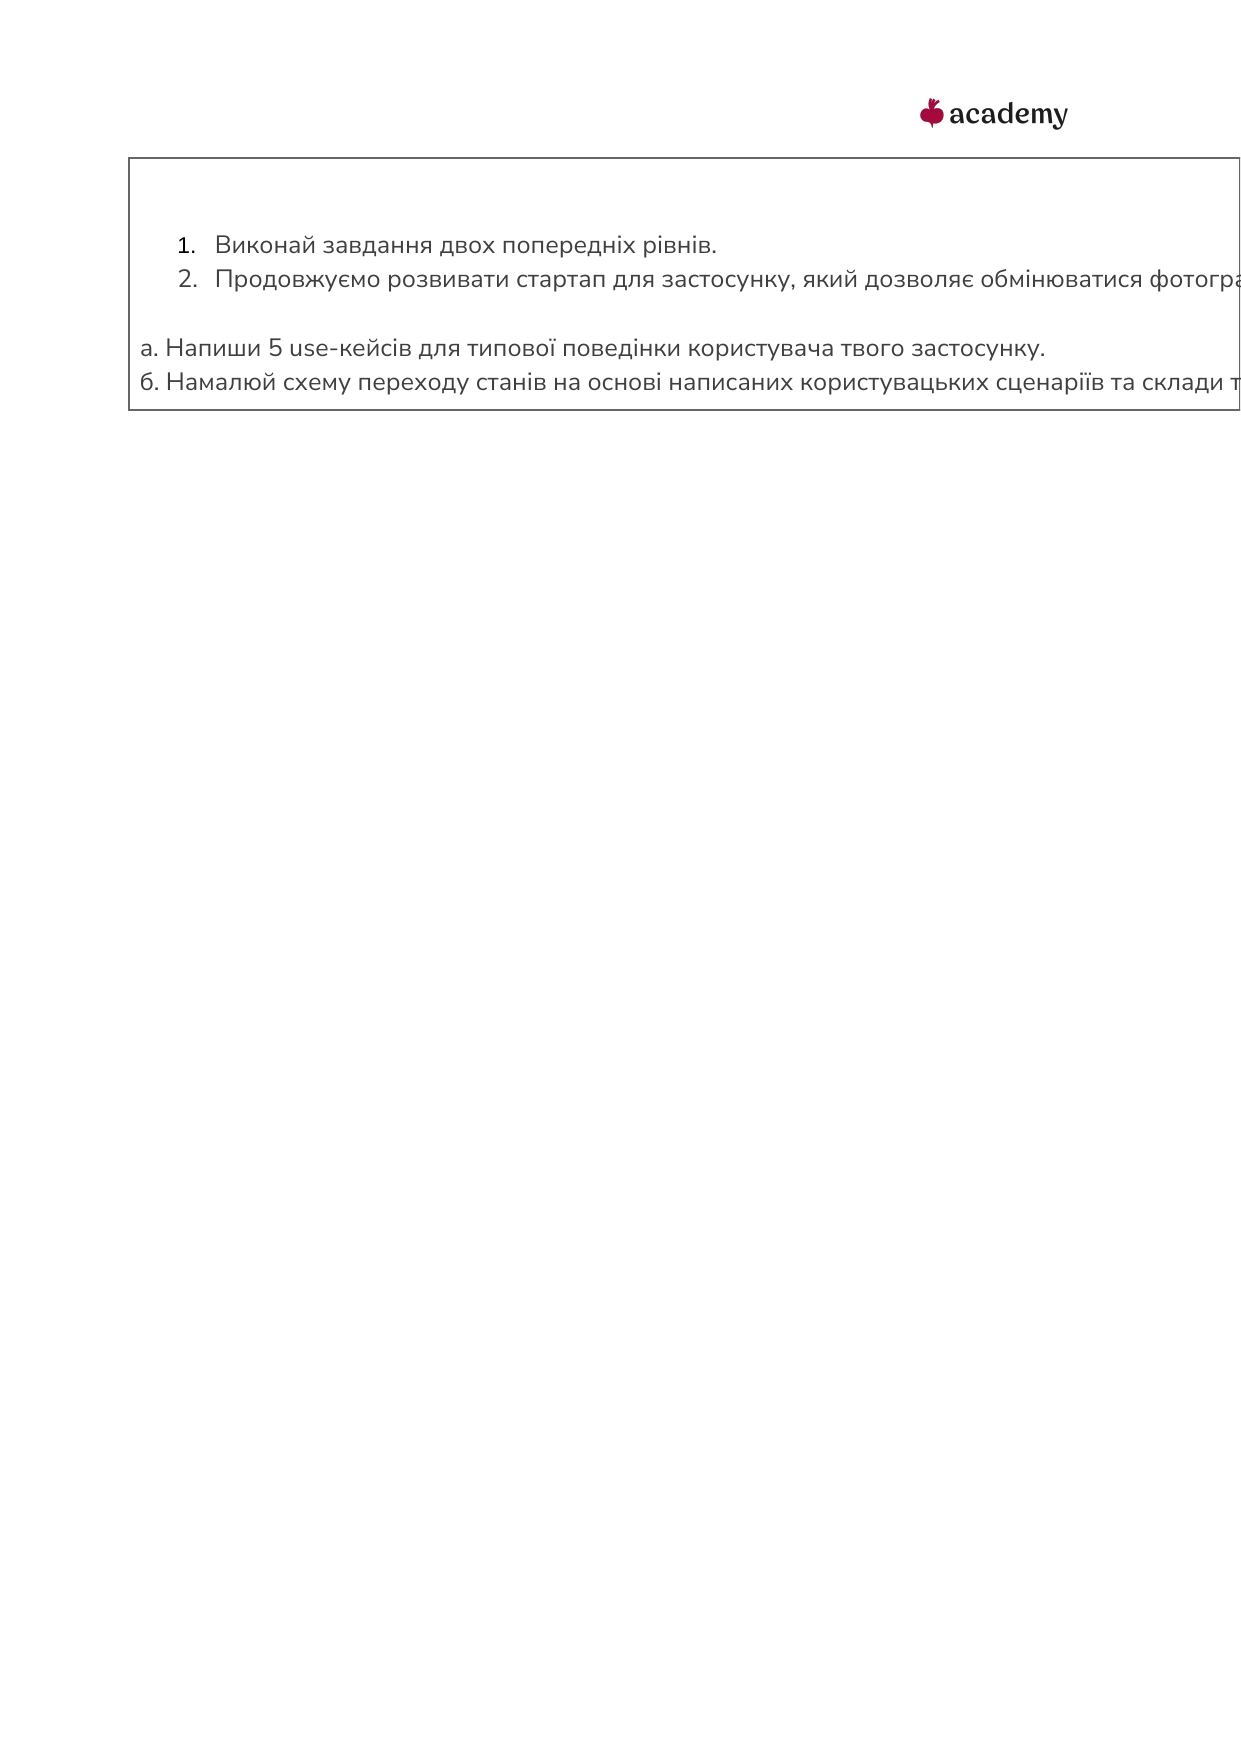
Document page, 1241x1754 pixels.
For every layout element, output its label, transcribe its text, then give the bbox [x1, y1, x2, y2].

picture [897, 75, 1091, 154]
